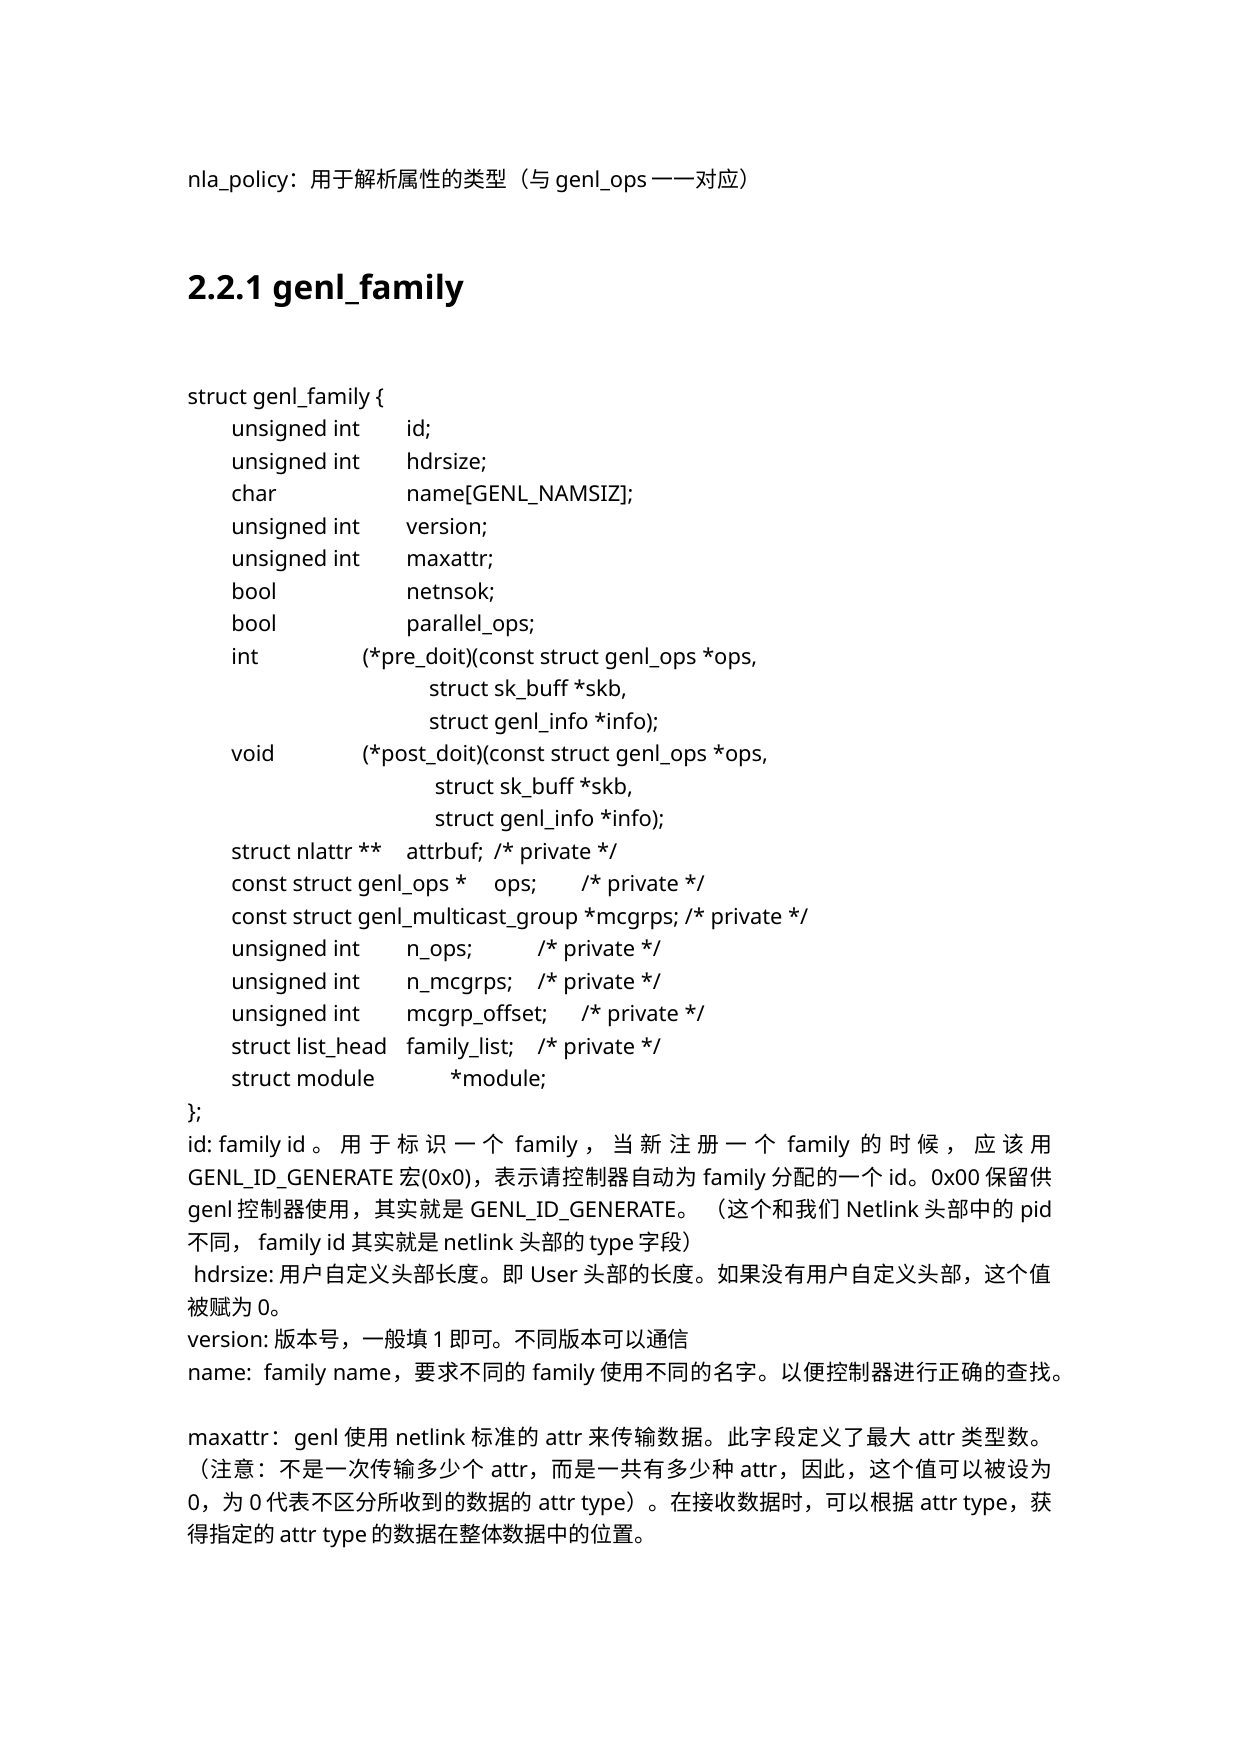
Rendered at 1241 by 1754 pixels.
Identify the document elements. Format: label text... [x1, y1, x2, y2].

text struct genl_info *info); [187, 704, 1053, 737]
text struct genl_family { [187, 379, 1053, 412]
text struct nlattr ** attrbuf; /* private */ [187, 834, 1053, 867]
text struct module *module; [187, 1062, 1053, 1094]
text unsigned int id; [187, 412, 1053, 444]
text hdrsize: 用户自定义头部长度。即User 头部的长度。如果没有用户自定义头部，这个值被赋为0。 [187, 1257, 1053, 1322]
text struct list_head family_list; /* private */ [187, 1029, 1053, 1062]
subtitle 2.2.1 genl_family [187, 254, 1053, 319]
text struct sk_buff *skb, [187, 769, 1053, 802]
text const struct genl_multicast_group *mcgrps; /* private */ [187, 899, 1053, 932]
text nla_policy：用于解析属性的类型（与genl_ops一一对应） [187, 162, 1053, 194]
text const struct genl_ops * ops; /* private */ [187, 867, 1053, 899]
text version: 版本号，一般填1即可。不同版本可以通信 [187, 1322, 1053, 1354]
text struct sk_buff *skb, [187, 672, 1053, 704]
text unsigned int mcgrp_offset; /* private */ [187, 997, 1053, 1029]
text unsigned int n_ops; /* private */ [187, 932, 1053, 964]
text unsigned int maxattr; [187, 542, 1053, 574]
text bool netnsok; [187, 574, 1053, 607]
text unsigned int hdrsize; [187, 444, 1053, 477]
text maxattr：genl使用netlink标准的attr来传输数据。此字段定义了最大attr类型数。（注意：不是一次传输多少个attr，而是一共有多少种attr，因此，这个值可以被设为0，为0代表不区分所收到的数据的attr type）。在接收数据时，可以根据attr type，获得指定的attr type的数据在整体数据中的位置。 [187, 1419, 1053, 1549]
text struct genl_info *info); [187, 802, 1053, 834]
text char name[GENL_NAMSIZ]; [187, 477, 1053, 509]
text id: family id。用于标识一个family，当新注册一个family的时候，应该用GENL_ID_GENERATE宏(0x0)，表示请控制器自动为family分配的一个id。0x00保留供genl控制器使用，其实就是GENL_ID_GENERATE。 （这个和我们Netlink头部中的pid不同， family id 其实就是netlink 头部的type字段） [187, 1127, 1053, 1257]
text bool parallel_ops; [187, 607, 1053, 639]
text int (*pre_doit)(const struct genl_ops *ops, [187, 639, 1053, 672]
text }; [187, 1094, 1053, 1127]
text void (*post_doit)(const struct genl_ops *ops, [187, 737, 1053, 769]
text unsigned int version; [187, 509, 1053, 542]
text unsigned int n_mcgrps; /* private */ [187, 964, 1053, 997]
text name: family name，要求不同的family使用不同的名字。以便控制器进行正确的查找。 [187, 1354, 1053, 1419]
